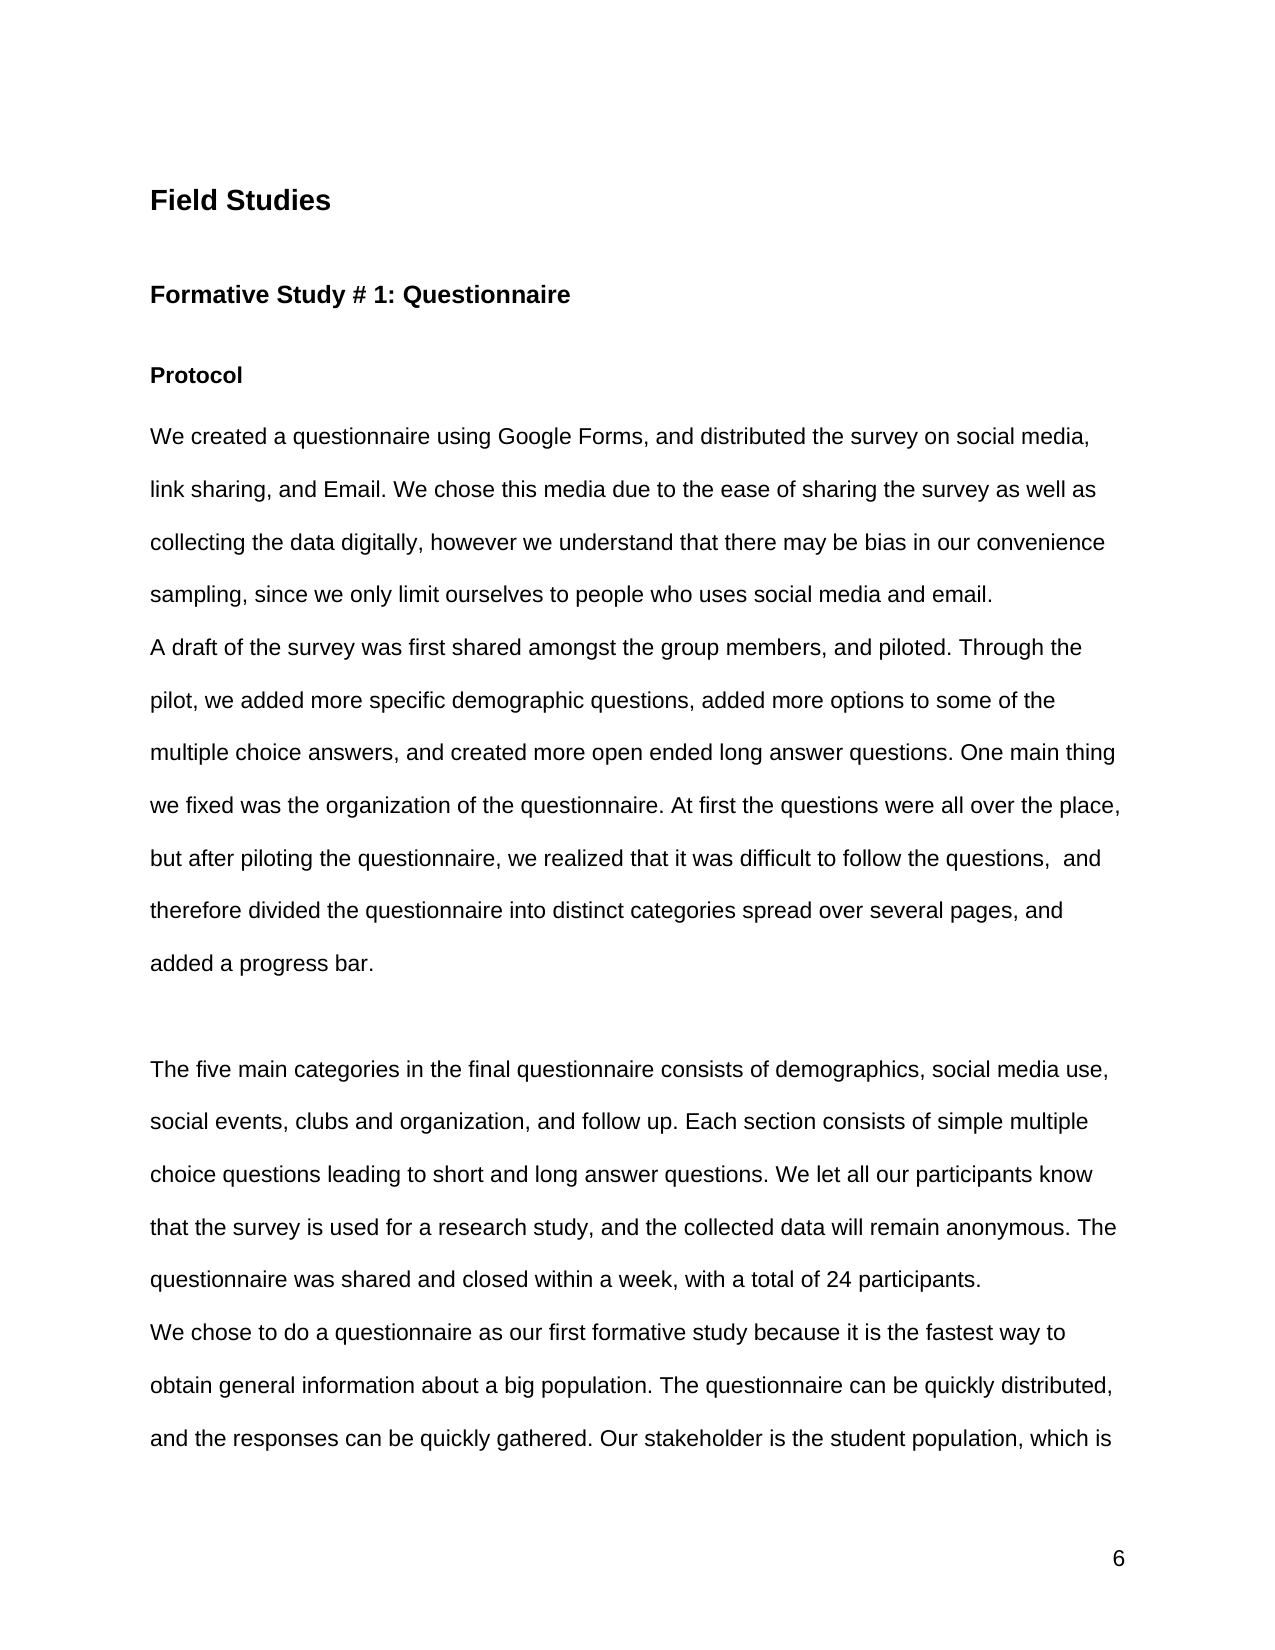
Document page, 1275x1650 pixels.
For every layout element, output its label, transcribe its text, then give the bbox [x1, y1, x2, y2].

text A draft of the survey was first shared amongst the group members, and piloted. Through the pilot, we added more specific demographic questions, added more options to some of the multiple choice answers, and created more open ended long answer questions. One main thing we fixed was the organization of the questionnaire. At first the questions were all over the place, but after piloting the questionnaire, we realized that it was difficult to follow the questions, and therefore divided the questionnaire into distinct categories spread over several pages, and added a progress bar. [150, 634, 1125, 977]
subtitle Formative Study # 1: Questionnaire [150, 279, 1125, 308]
text The five main categories in the final questionnaire consists of demographics, social media use, social events, clubs and organization, and follow up. Each section consists of simple multiple choice questions leading to short and long answer questions. We let all our participants know that the survey is used for a research study, and the collected data will remain anonymous. The questionnaire was shared and closed within a week, with a total of 24 participants. [150, 1056, 1125, 1293]
subtitle Protocol [150, 362, 1125, 388]
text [150, 1319, 1125, 1451]
subtitle Field Studies [150, 183, 1125, 217]
text We created a questionnaire using Google Forms, and distributed the survey on social media, link sharing, and Email. We chose this media due to the ease of sharing the survey as well as collecting the data digitally, however we understand that there may be bias in our convenience sampling, since we only limit ourselves to people who uses social media and email. [150, 423, 1125, 608]
